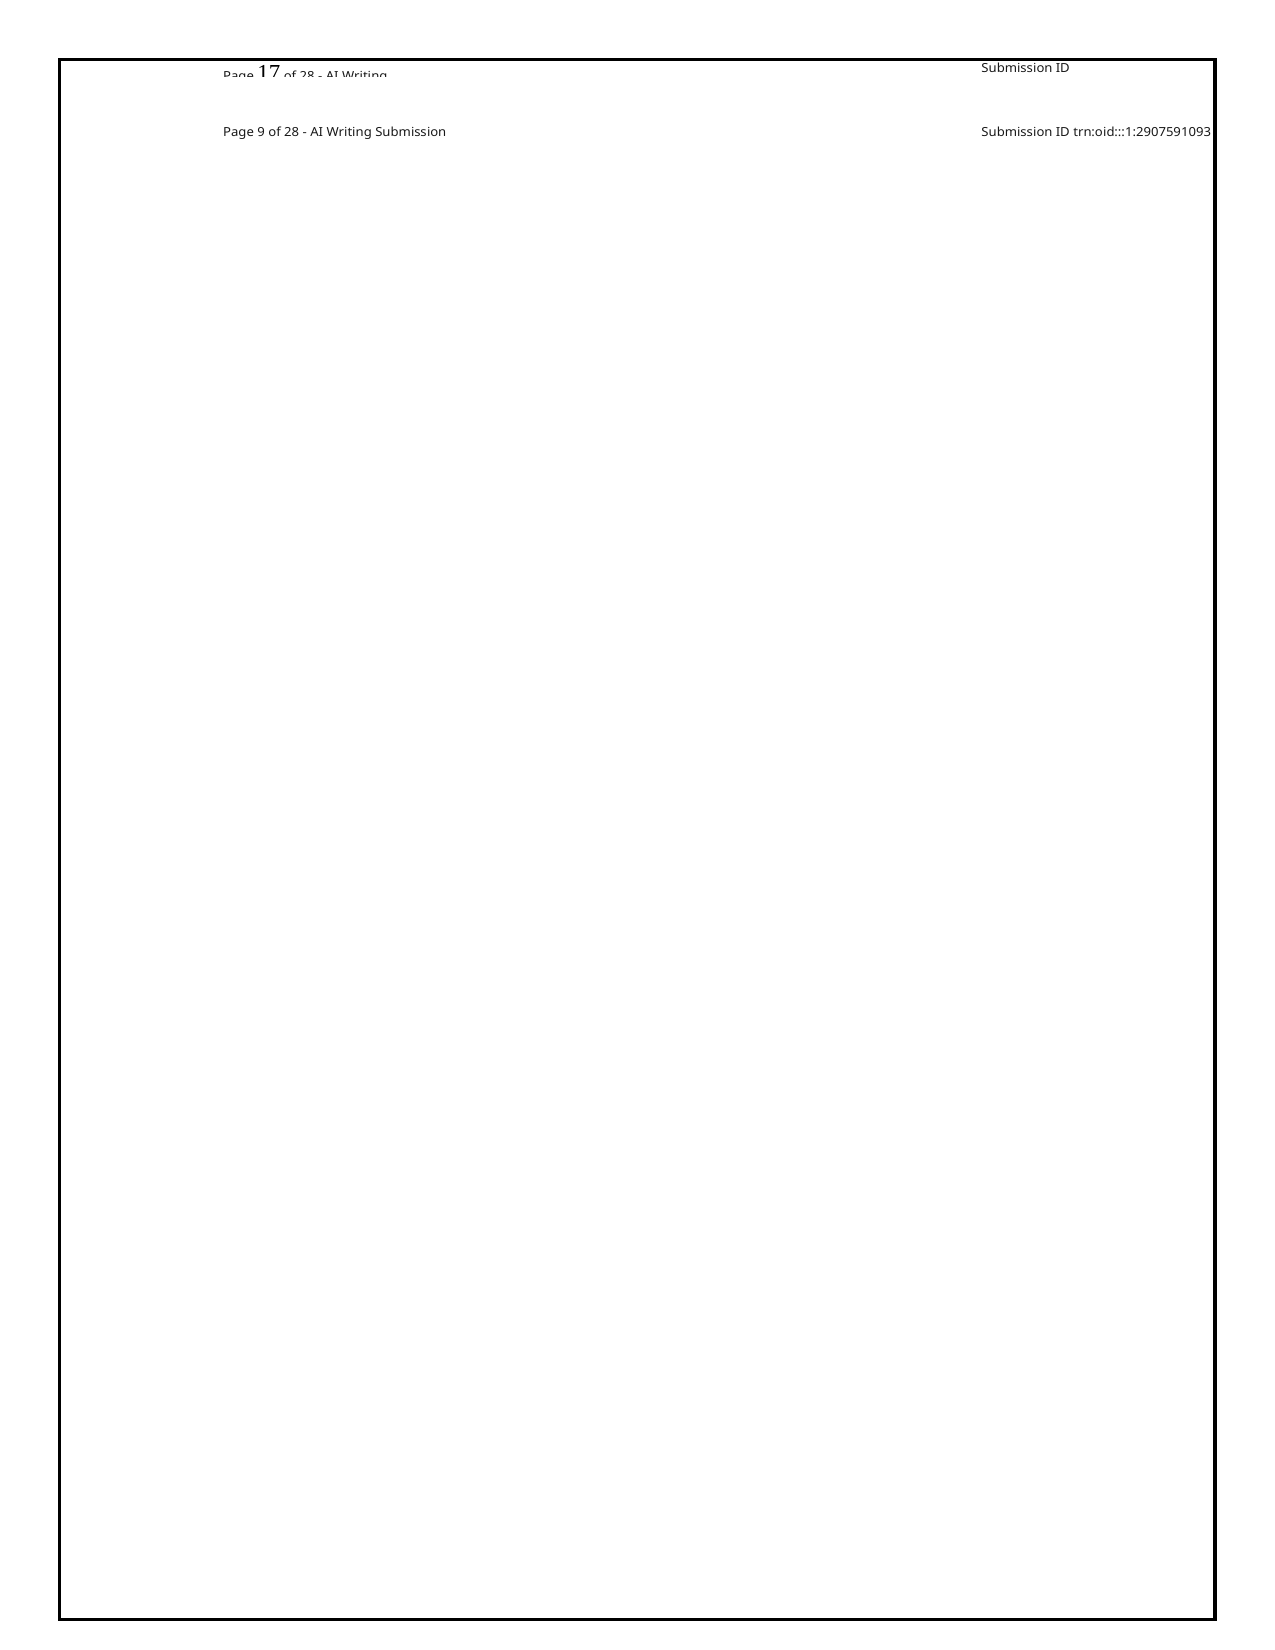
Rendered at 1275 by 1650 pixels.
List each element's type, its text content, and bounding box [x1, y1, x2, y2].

text Page 9 of 28 - AI Writing Submission Submission ID trn:oid:::1:2907591093 [223, 123, 1212, 140]
